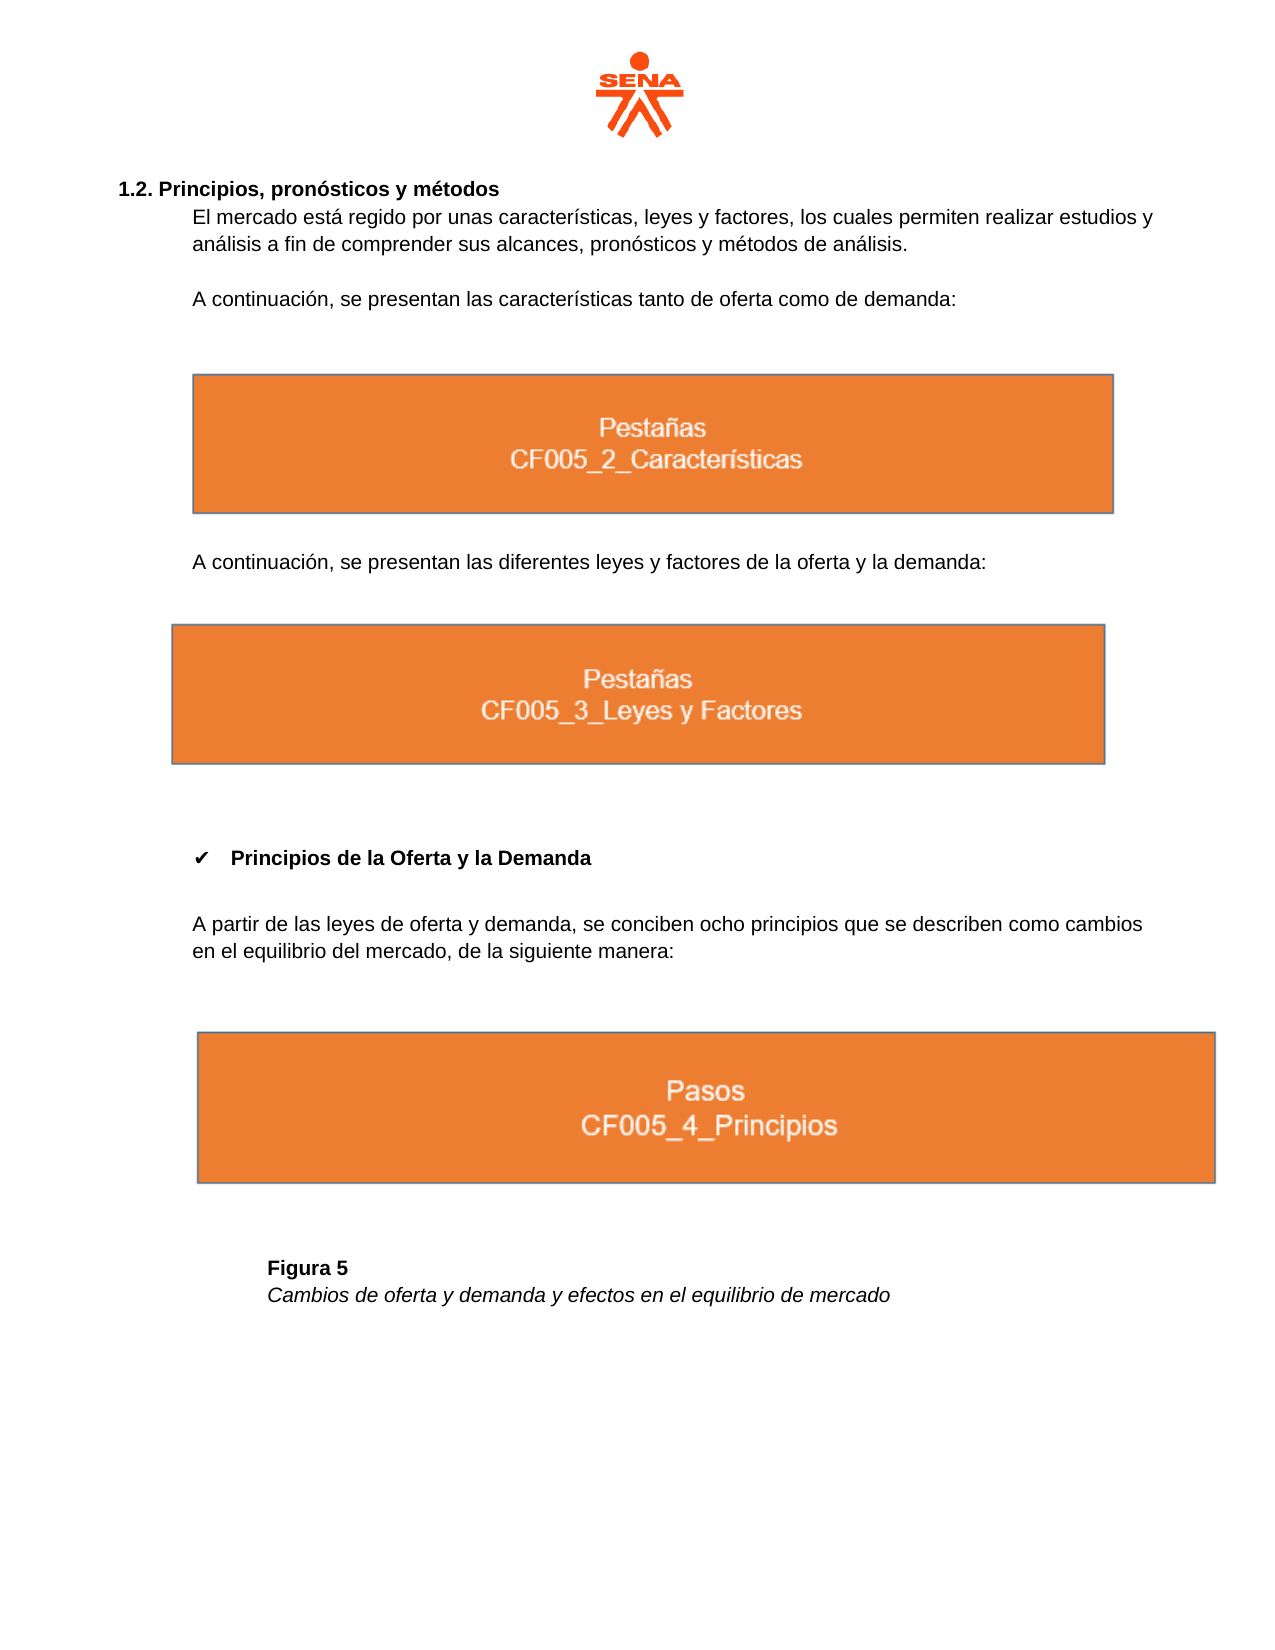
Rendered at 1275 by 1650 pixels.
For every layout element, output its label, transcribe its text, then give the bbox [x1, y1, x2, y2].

picture [170, 607, 1112, 776]
text A continuación, se presentan las diferentes leyes y factores de la oferta y la demanda: [192, 549, 1157, 573]
text El mercado está regido por unas características, leyes y factores, los cuales permiten realizar estudios y análisis a fin de comprender sus alcances, pronósticos y métodos de análisis. [192, 205, 1157, 256]
text Cambios de oferta y demanda y efectos en el equilibrio de mercado [267, 1283, 1157, 1307]
text A partir de las leyes de oferta y demanda, se conciben ocho principios que se describen como cambios en el equilibrio del mercado, de la siguiente manera: [192, 911, 1157, 963]
picture [192, 1021, 1224, 1192]
picture [192, 371, 1119, 519]
text Figura 5 [267, 1255, 1157, 1279]
text 1.2. Principios, pronósticos y métodos [118, 177, 1157, 201]
text A continuación, se presentan las características tanto de oferta como de demanda: [192, 287, 1157, 311]
picture [585, 48, 690, 142]
list Principios de la Oferta y la Demanda [193, 835, 1157, 877]
